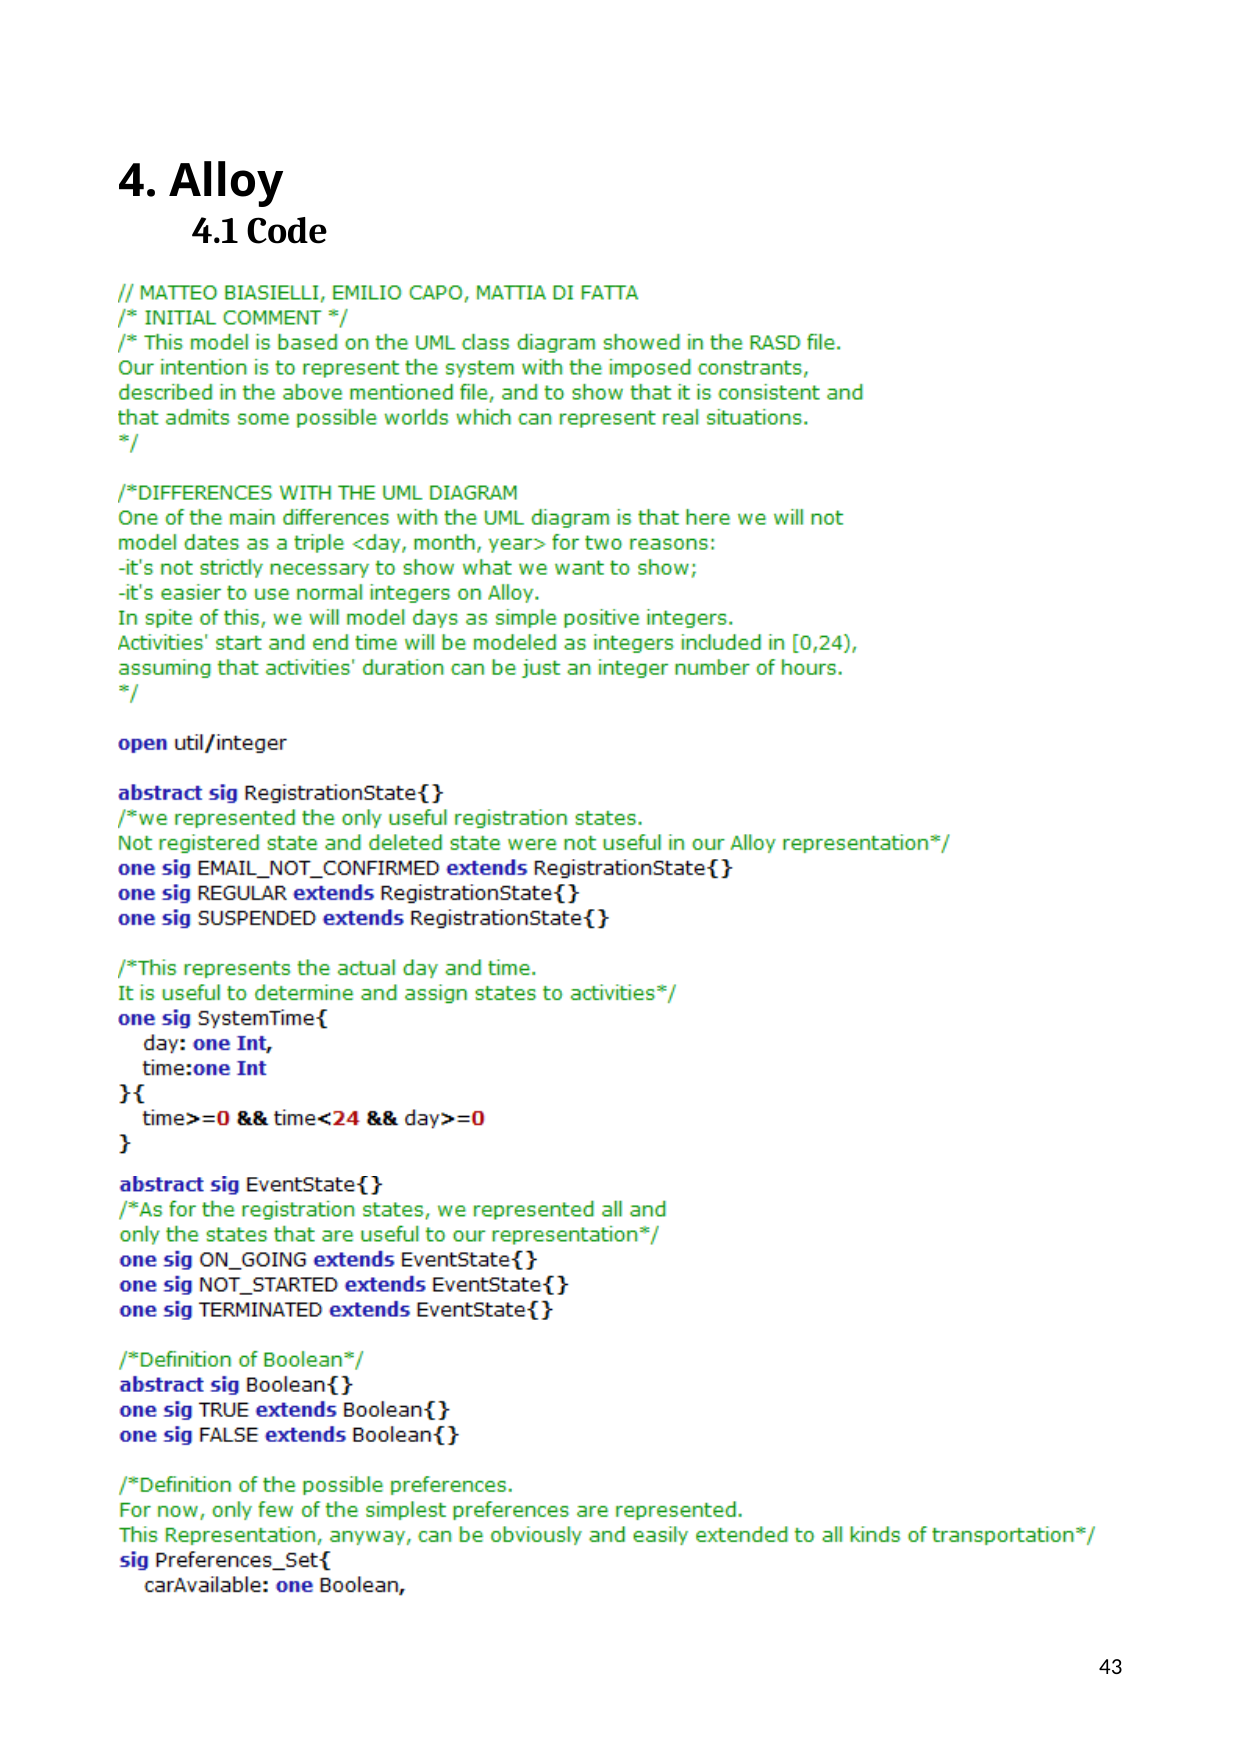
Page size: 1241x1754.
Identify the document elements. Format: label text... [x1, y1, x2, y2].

text 4. Alloy [118, 148, 1122, 210]
text 4.1 Code [118, 210, 1122, 253]
picture [118, 281, 1103, 1597]
